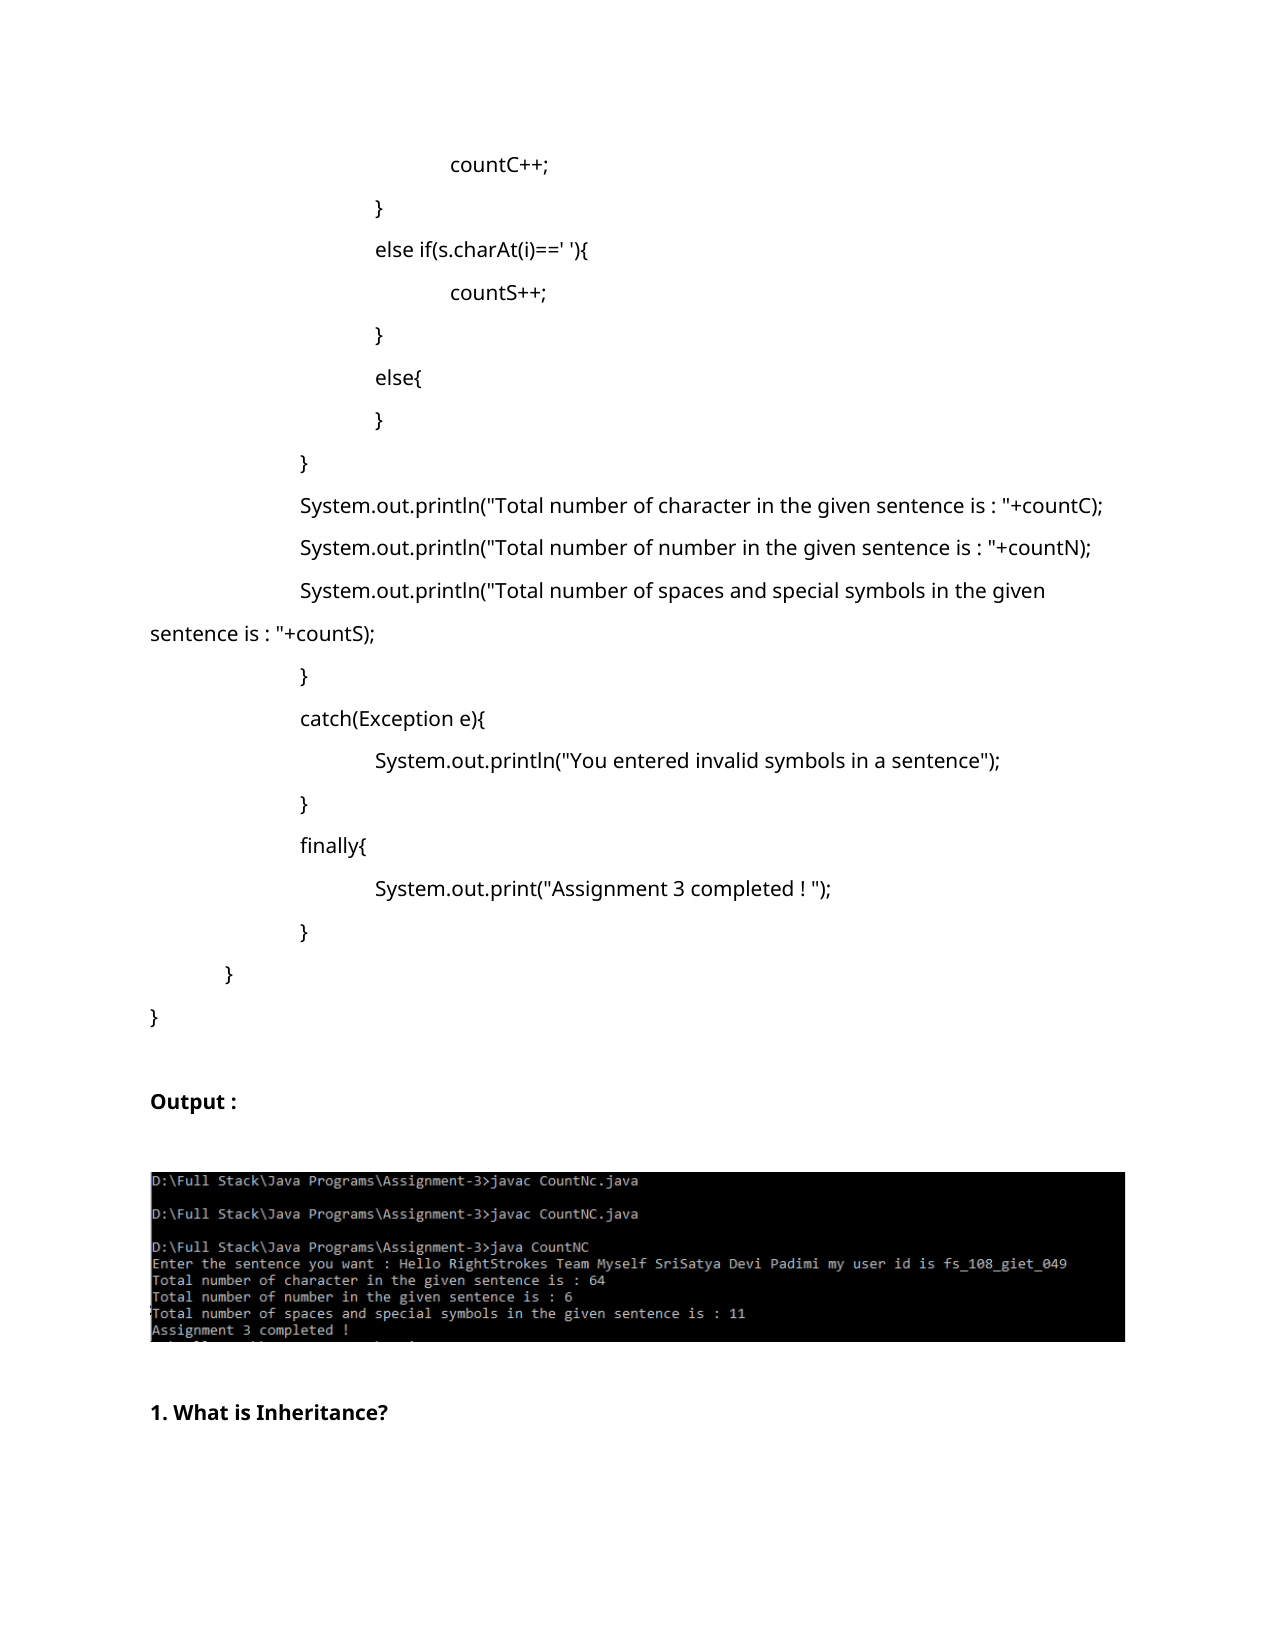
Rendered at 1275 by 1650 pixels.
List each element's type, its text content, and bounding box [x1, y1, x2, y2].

text System.out.print("Assignment 3 completed ! "); [150, 874, 1125, 903]
text else if(s.charAt(i)==' '){ [150, 235, 1125, 264]
text System.out.println("Total number of number in the given sentence is : "+countN); [150, 533, 1125, 562]
text System.out.println("Total number of character in the given sentence is : "+countC); [150, 491, 1125, 519]
text } [150, 917, 1125, 945]
text } [150, 320, 1125, 349]
text } [150, 789, 1125, 817]
text countS++; [150, 278, 1125, 306]
text } [150, 448, 1125, 477]
text } [150, 661, 1125, 690]
text System.out.println("Total number of spaces and special symbols in the given sentence is : "+countS); [150, 576, 1125, 647]
text catch(Exception e){ [150, 704, 1125, 732]
text } [150, 959, 1125, 988]
text 1. What is Inheritance? [150, 1398, 1125, 1427]
picture [150, 1172, 1125, 1342]
text } [150, 193, 1125, 221]
text } [150, 406, 1125, 434]
text Output : [150, 1087, 1125, 1116]
text System.out.println("You entered invalid symbols in a sentence"); [150, 746, 1125, 775]
text countC++; [150, 150, 1125, 178]
text else{ [150, 363, 1125, 391]
text finally{ [150, 832, 1125, 860]
text } [150, 1002, 1125, 1031]
